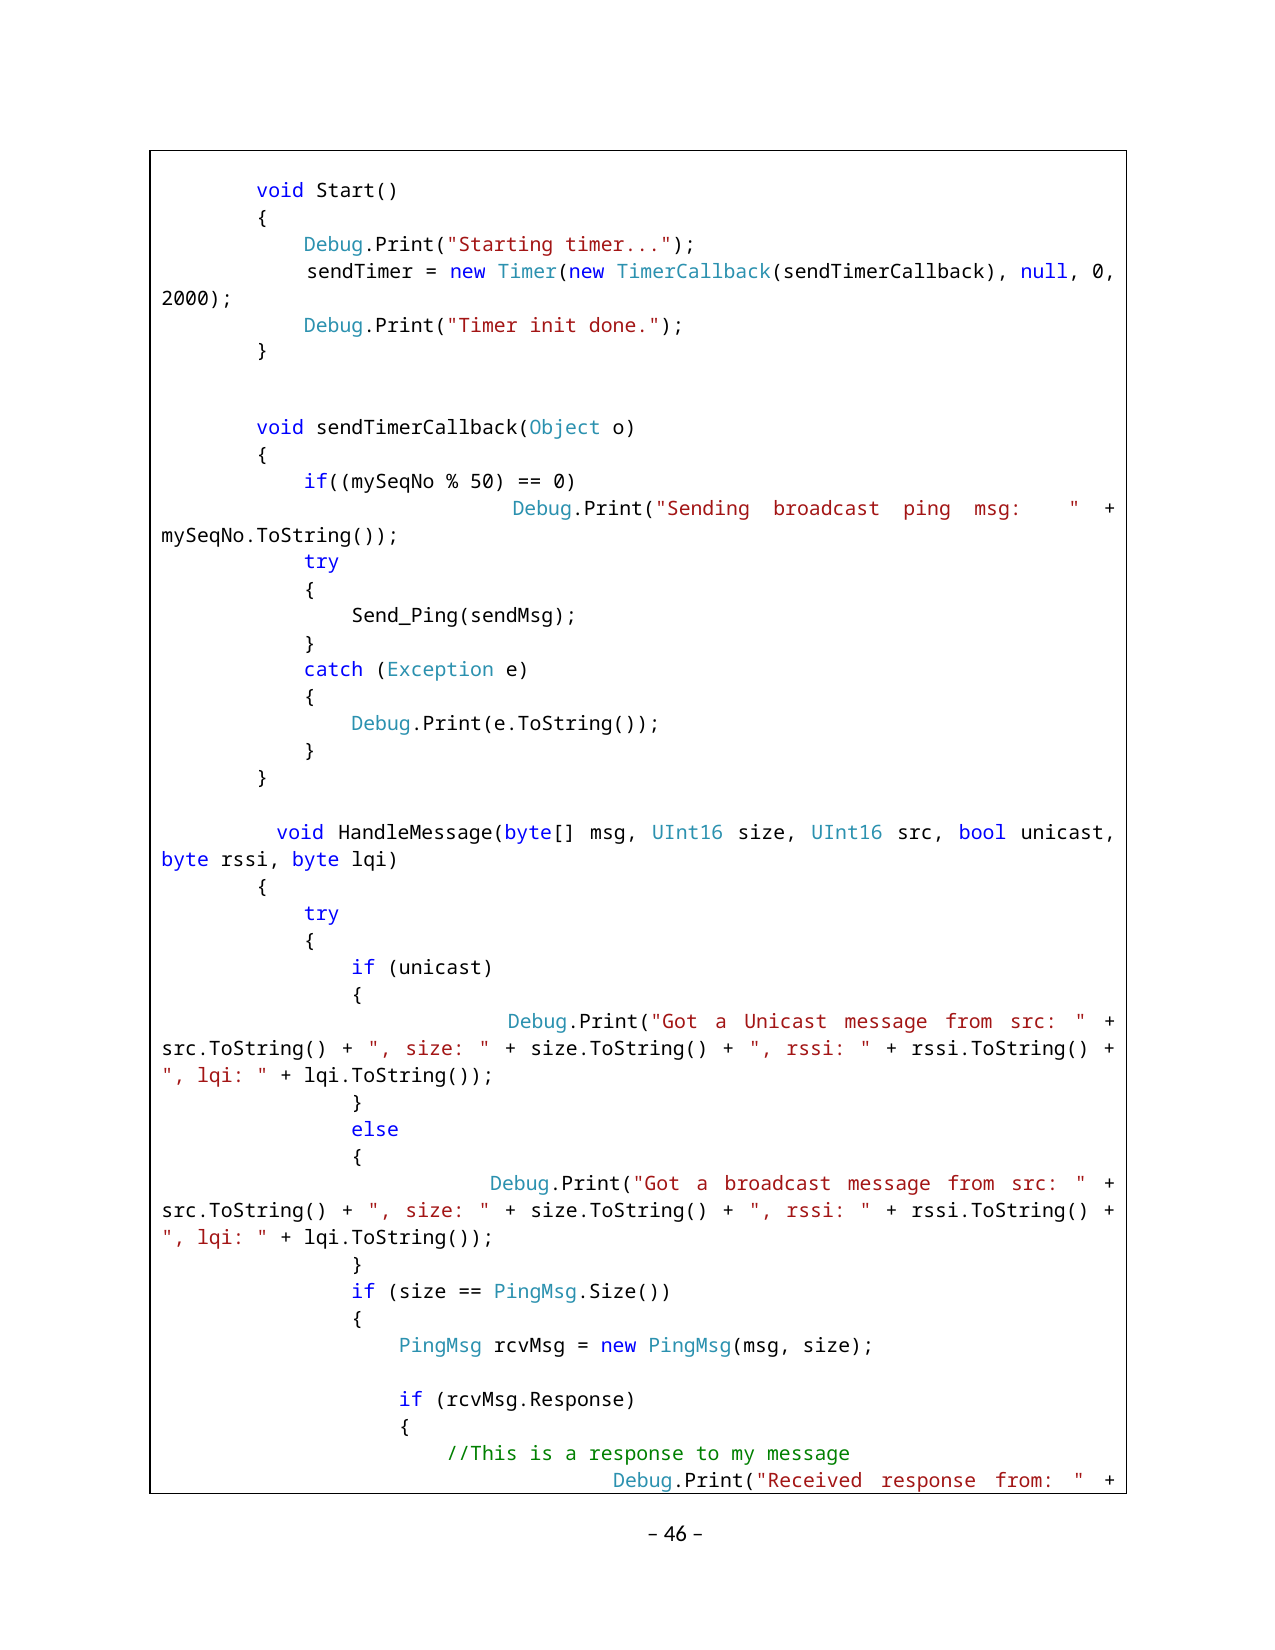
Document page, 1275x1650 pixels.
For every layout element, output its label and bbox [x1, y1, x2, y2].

table_header [151, 151, 1126, 1493]
